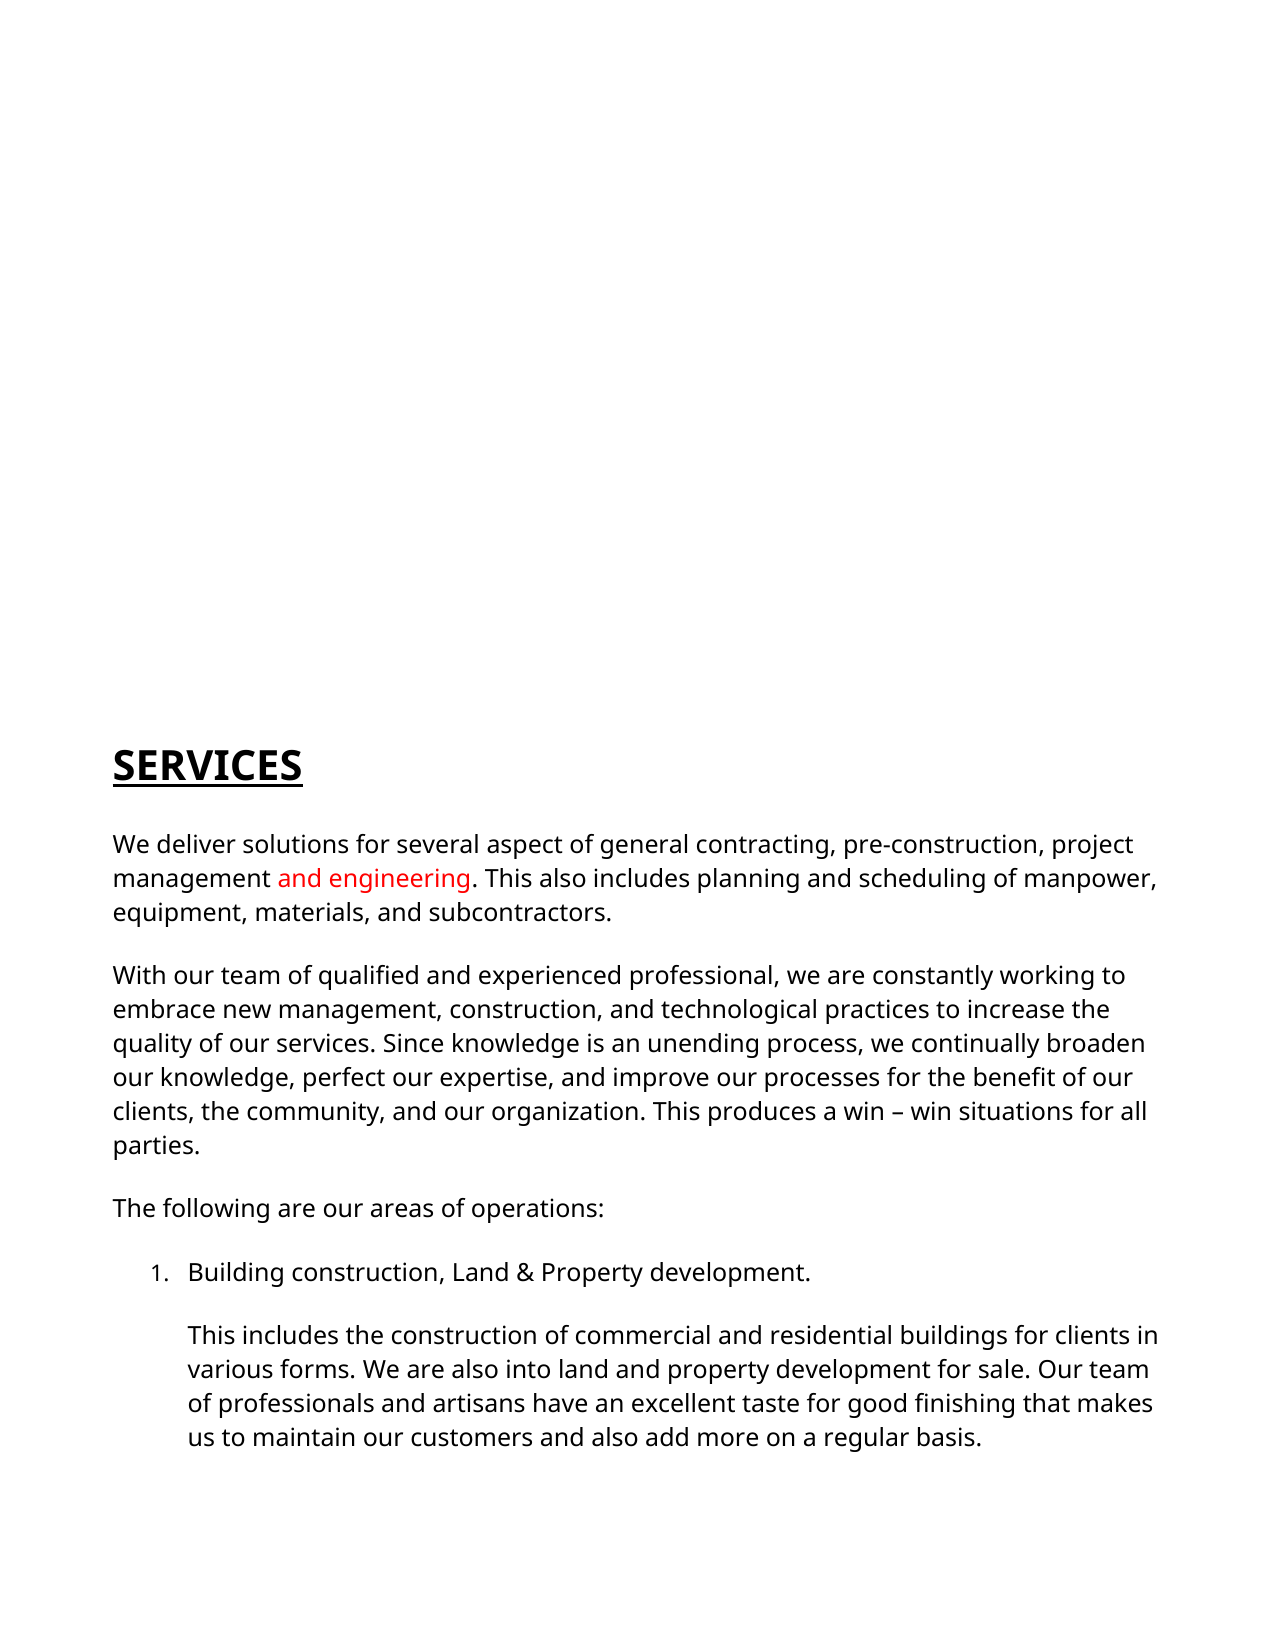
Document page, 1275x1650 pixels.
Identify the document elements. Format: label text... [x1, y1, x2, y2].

text With our team of qualified and experienced professional, we are constantly working to embrace new management, construction, and technological practices to increase the quality of our services. Since knowledge is an unending process, we continually broaden our knowledge, perfect our expertise, and improve our processes for the benefit of our clients, the community, and our organization. This produces a win – win situations for all parties. [112, 958, 1162, 1162]
text This includes the construction of commercial and residential buildings for clients in various forms. We are also into land and property development for sale. Our team of professionals and artisans have an excellent taste for good finishing that makes us to maintain our customers and also add more on a regular basis. [187, 1318, 1162, 1454]
text The following are our areas of operations: [112, 1191, 1162, 1225]
text We deliver solutions for several aspect of general contracting, pre-construction, project management and engineering. This also includes planning and scheduling of manpower, equipment, materials, and subcontractors. [112, 826, 1162, 928]
list Building construction, Land & Property development. [150, 1254, 1162, 1288]
text SERVICES [112, 736, 1162, 793]
